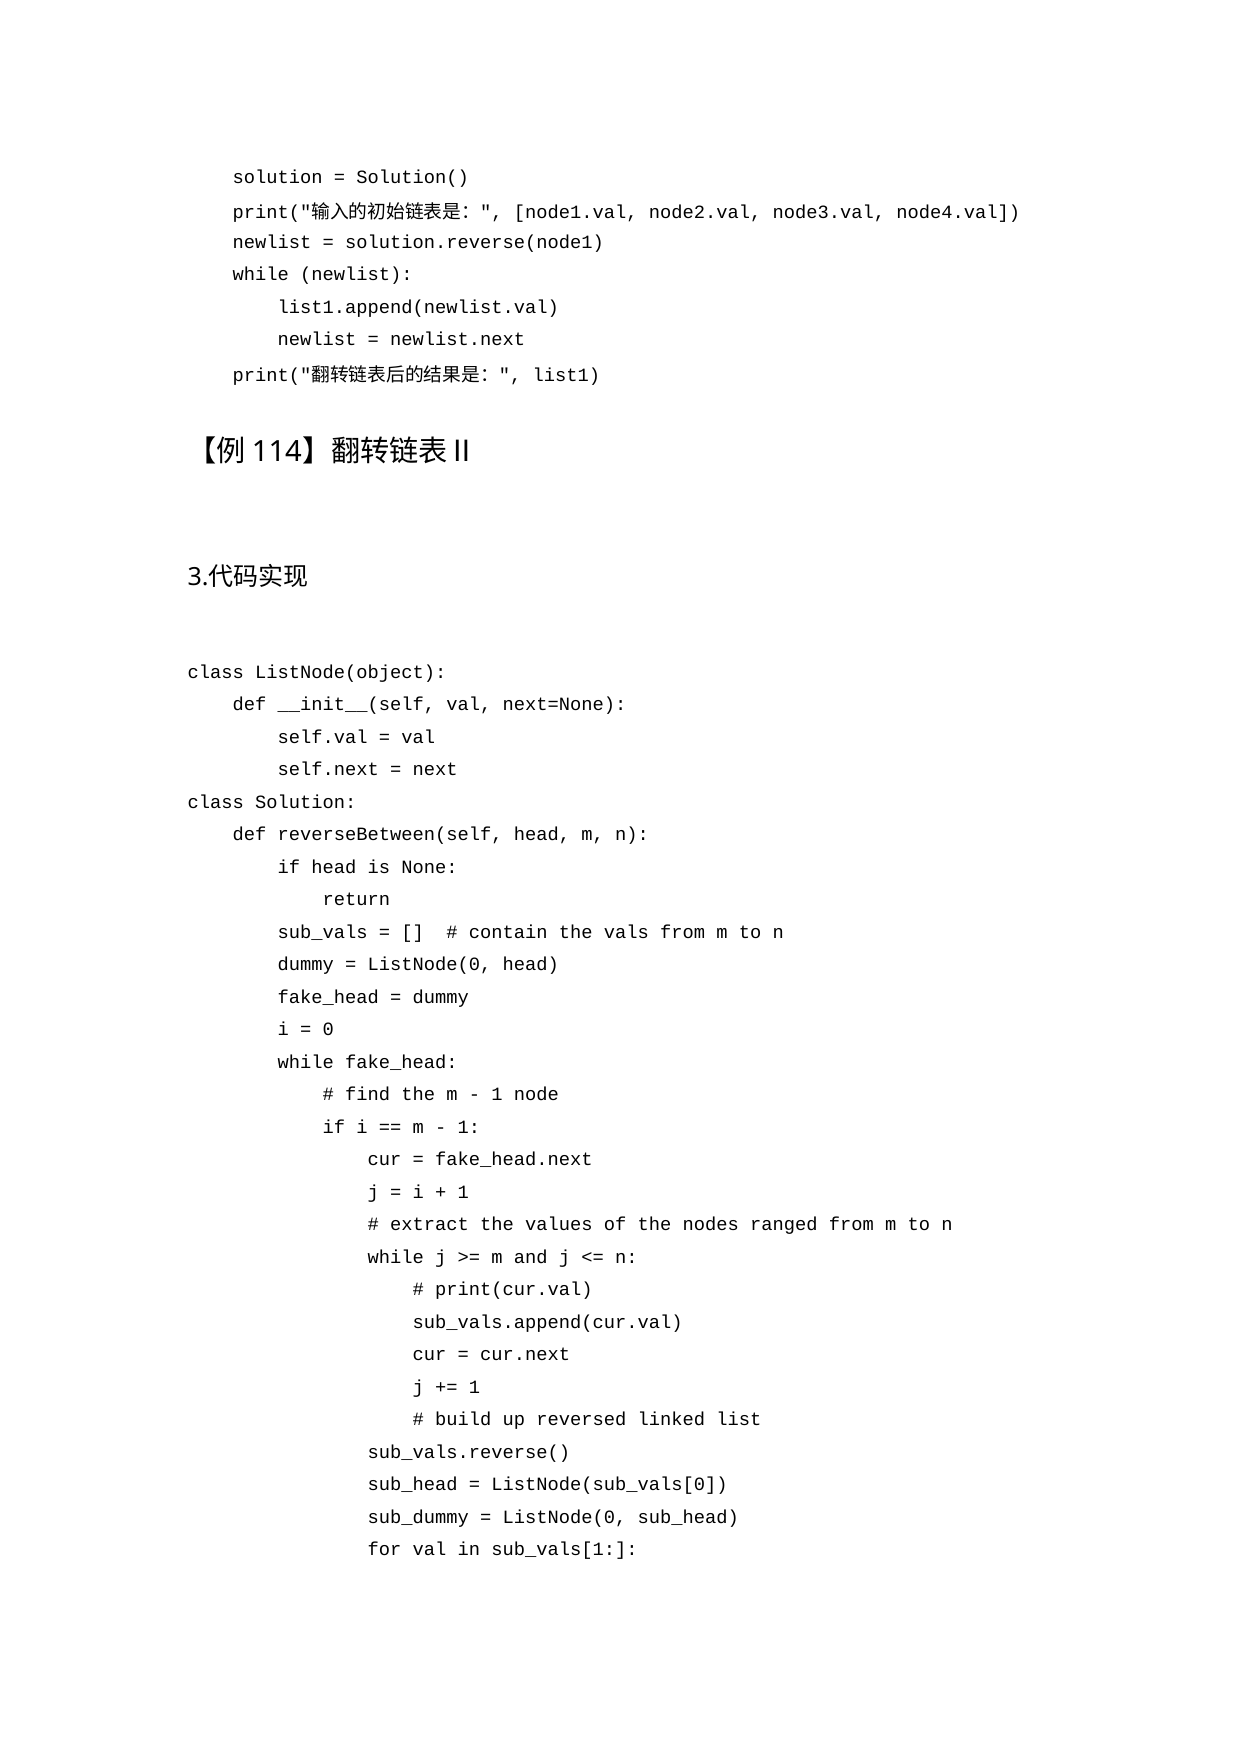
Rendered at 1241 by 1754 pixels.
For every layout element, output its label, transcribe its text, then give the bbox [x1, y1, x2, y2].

subtitle 【例114】翻转链表Ⅱ [187, 417, 1053, 482]
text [187, 162, 1053, 389]
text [187, 657, 1053, 1567]
subtitle 3.代码实现 [187, 542, 1053, 607]
